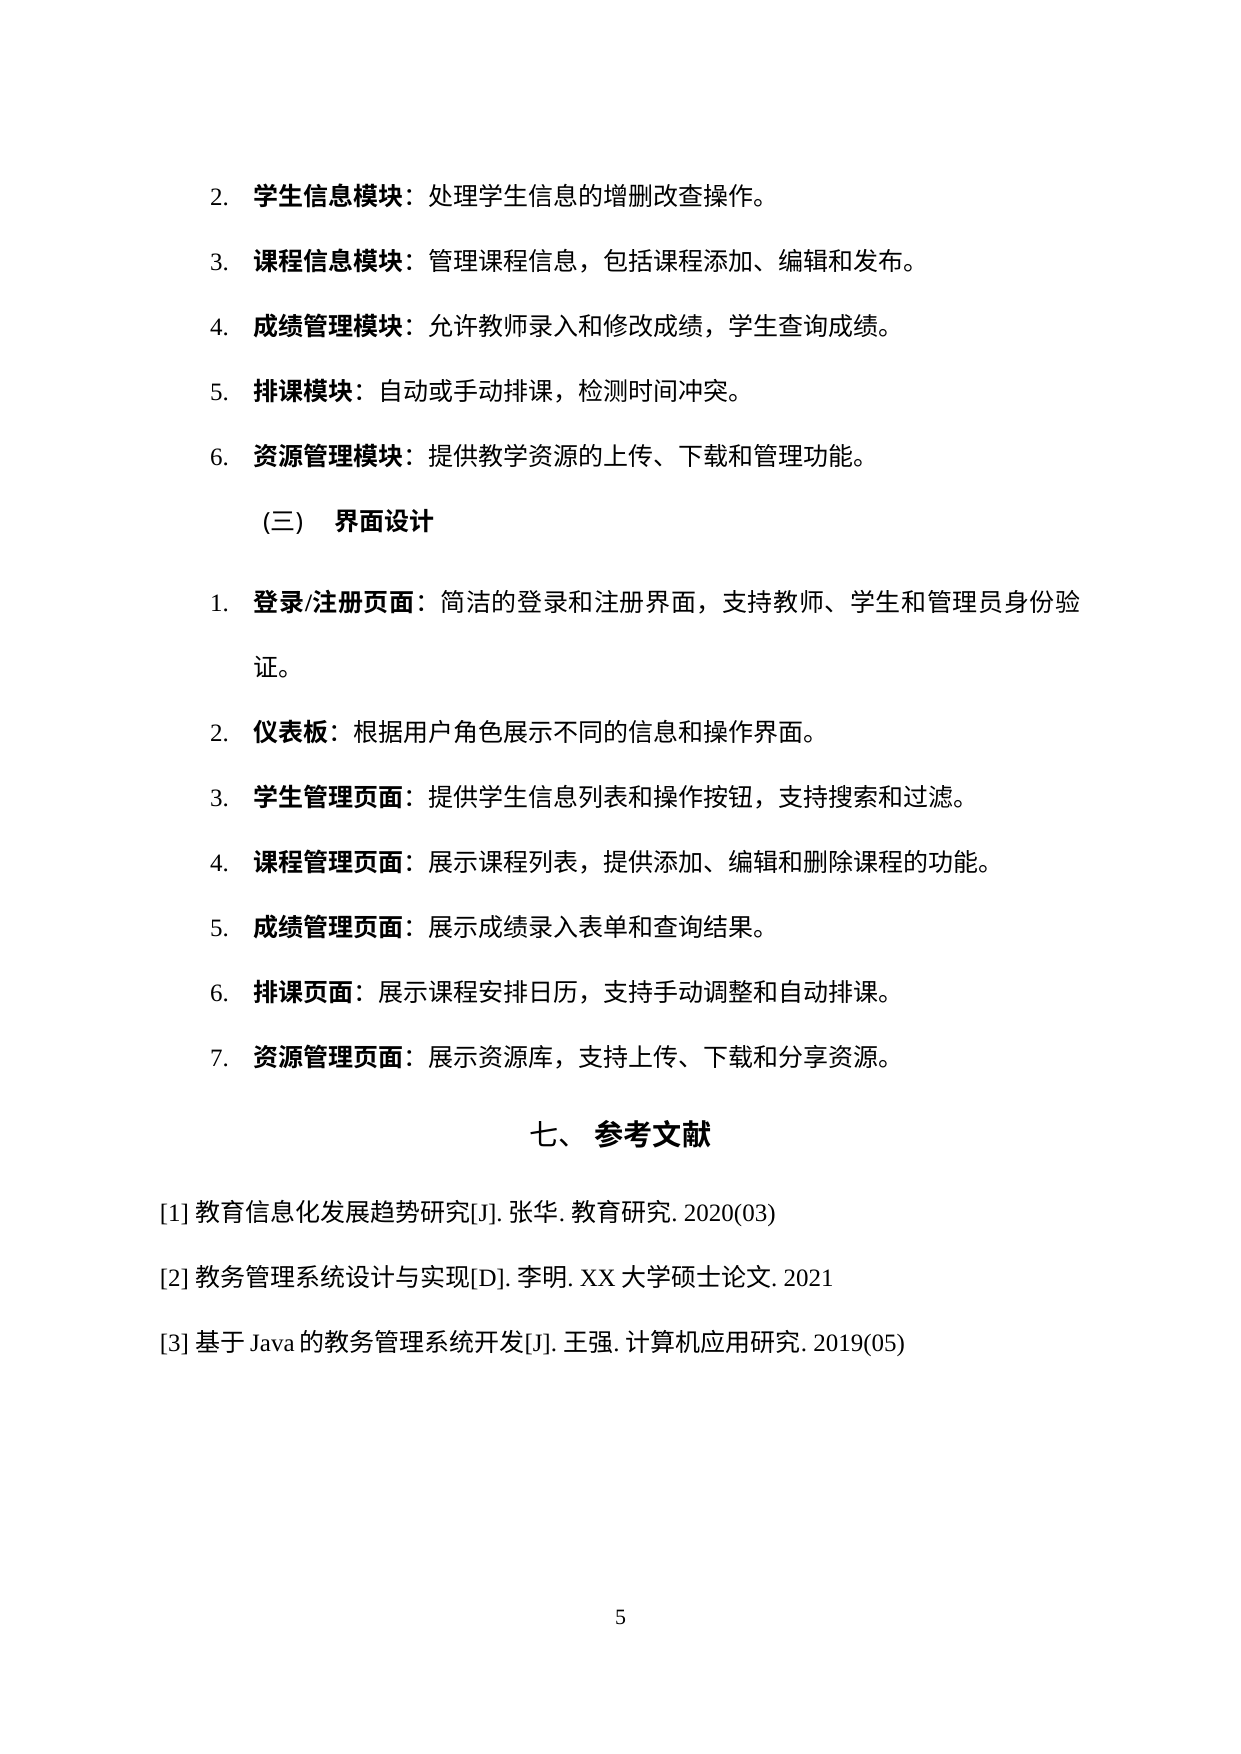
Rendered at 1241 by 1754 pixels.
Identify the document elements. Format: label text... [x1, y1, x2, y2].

text [2] 教务管理系统设计与实现[D]. 李明. XX大学硕士论文. 2021 [159, 1243, 1081, 1308]
list 课程信息模块：管理课程信息，包括课程添加、编辑和发布。 [210, 227, 1081, 292]
list 登录/注册页面：简洁的登录和注册界面，支持教师、学生和管理员身份验证。 [210, 568, 1081, 698]
text [1] 教育信息化发展趋势研究[J]. 张华. 教育研究. 2020(03) [159, 1178, 1081, 1243]
list 资源管理页面：展示资源库，支持上传、下载和分享资源。 [210, 1023, 1081, 1088]
list 学生管理页面：提供学生信息列表和操作按钮，支持搜索和过滤。 [210, 763, 1081, 828]
list 资源管理模块：提供教学资源的上传、下载和管理功能。 [210, 422, 1081, 487]
list 成绩管理模块：允许教师录入和修改成绩，学生查询成绩。 [210, 292, 1081, 357]
list 学生信息模块：处理学生信息的增删改查操作。 [210, 162, 1081, 227]
list 排课模块：自动或手动排课，检测时间冲突。 [210, 357, 1081, 422]
text [3] 基于Java的教务管理系统开发[J]. 王强. 计算机应用研究. 2019(05) [159, 1308, 1081, 1373]
list 仪表板：根据用户角色展示不同的信息和操作界面。 [210, 698, 1081, 763]
list 排课页面：展示课程安排日历，支持手动调整和自动排课。 [210, 958, 1081, 1023]
subtitle 界面设计 [263, 487, 1081, 552]
list 成绩管理页面：展示成绩录入表单和查询结果。 [210, 893, 1081, 958]
subtitle 参考文献 [159, 1101, 1081, 1166]
list 课程管理页面：展示课程列表，提供添加、编辑和删除课程的功能。 [210, 828, 1081, 893]
